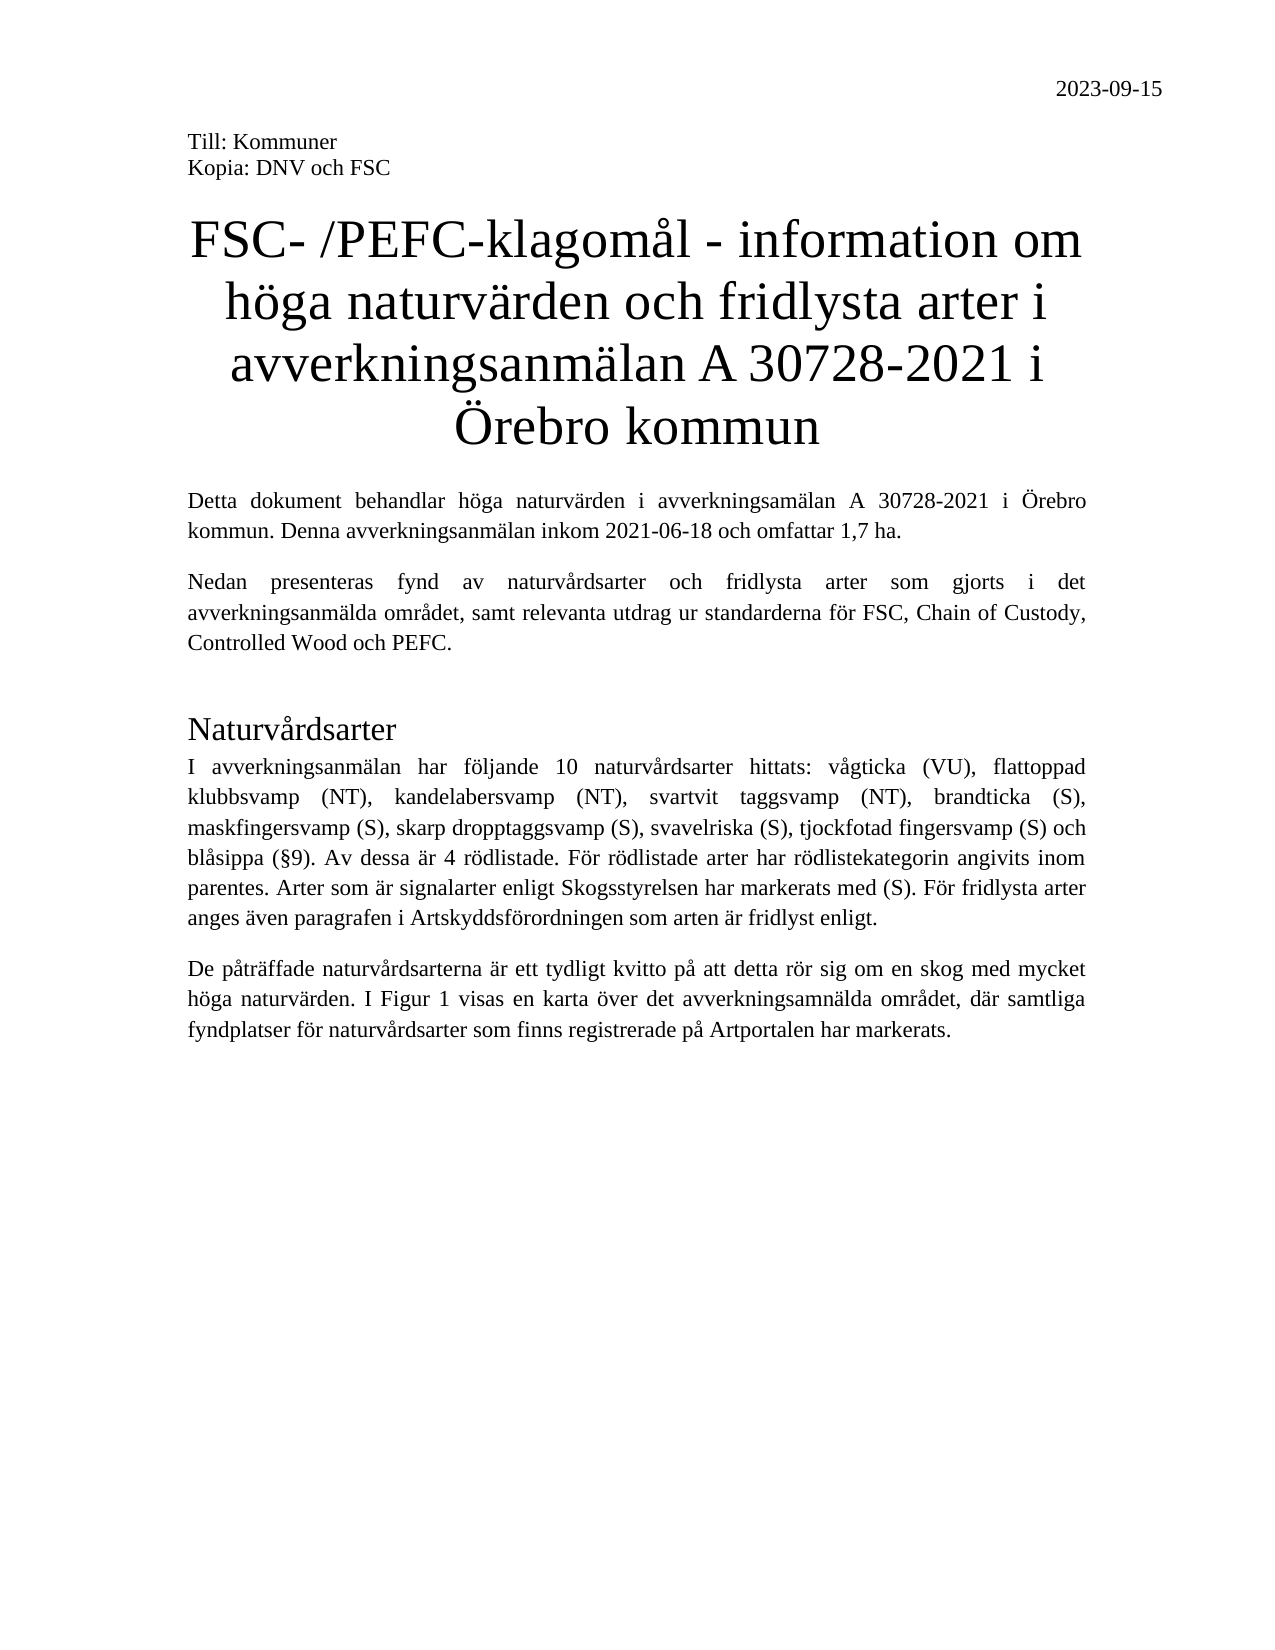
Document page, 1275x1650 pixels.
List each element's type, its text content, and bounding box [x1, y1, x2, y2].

subtitle Naturvårdsarter [187, 709, 1087, 747]
text Detta dokument behandlar höga naturvärden i avverkningsamälan A 30728-2021 i Örebro kommun. Denna avverkningsanmälan inkom 2021-06-18 och omfattar 1,7 ha. [187, 487, 1087, 544]
text Nedan presenteras fynd av naturvårdsarter och fridlysta arter som gjorts i det avverkningsanmälda området, samt relevanta utdrag ur standarderna för FSC, Chain of Custody, Controlled Wood och PEFC. [187, 568, 1087, 655]
text De påträffade naturvårdsarterna är ett tydligt kvitto på att detta rör sig om en skog med mycket höga naturvärden. I Figur 1 visas en karta över det avverkningsamnälda området, där samtliga fyndplatser för naturvårdsarter som finns registrerade på Artportalen har markerats. [187, 955, 1087, 1042]
text I avverkningsanmälan har följande 10 naturvårdsarter hittats: vågticka (VU), flattoppad klubbsvamp (NT), kandelabersvamp (NT), svartvit taggsvamp (NT), brandticka (S), maskfingersvamp (S), skarp dropptaggsvamp (S), svavelriska (S), tjockfotad fingersvamp (S) och blåsippa (§9). Av dessa är 4 rödlistade. För rödlistade arter har rödlistekategorin angivits inom parentes. Arter som är signalarter enligt Skogsstyrelsen har markerats med (S). För fridlysta arter anges även paragrafen i Artskyddsförordningen som arten är fridlyst enligt. [187, 753, 1087, 931]
title FSC- /PEFC-klagomål - information om höga naturvärden och fridlysta arter i avverkningsanmälan A 30728-2021 i Örebro kommun [187, 207, 1087, 456]
